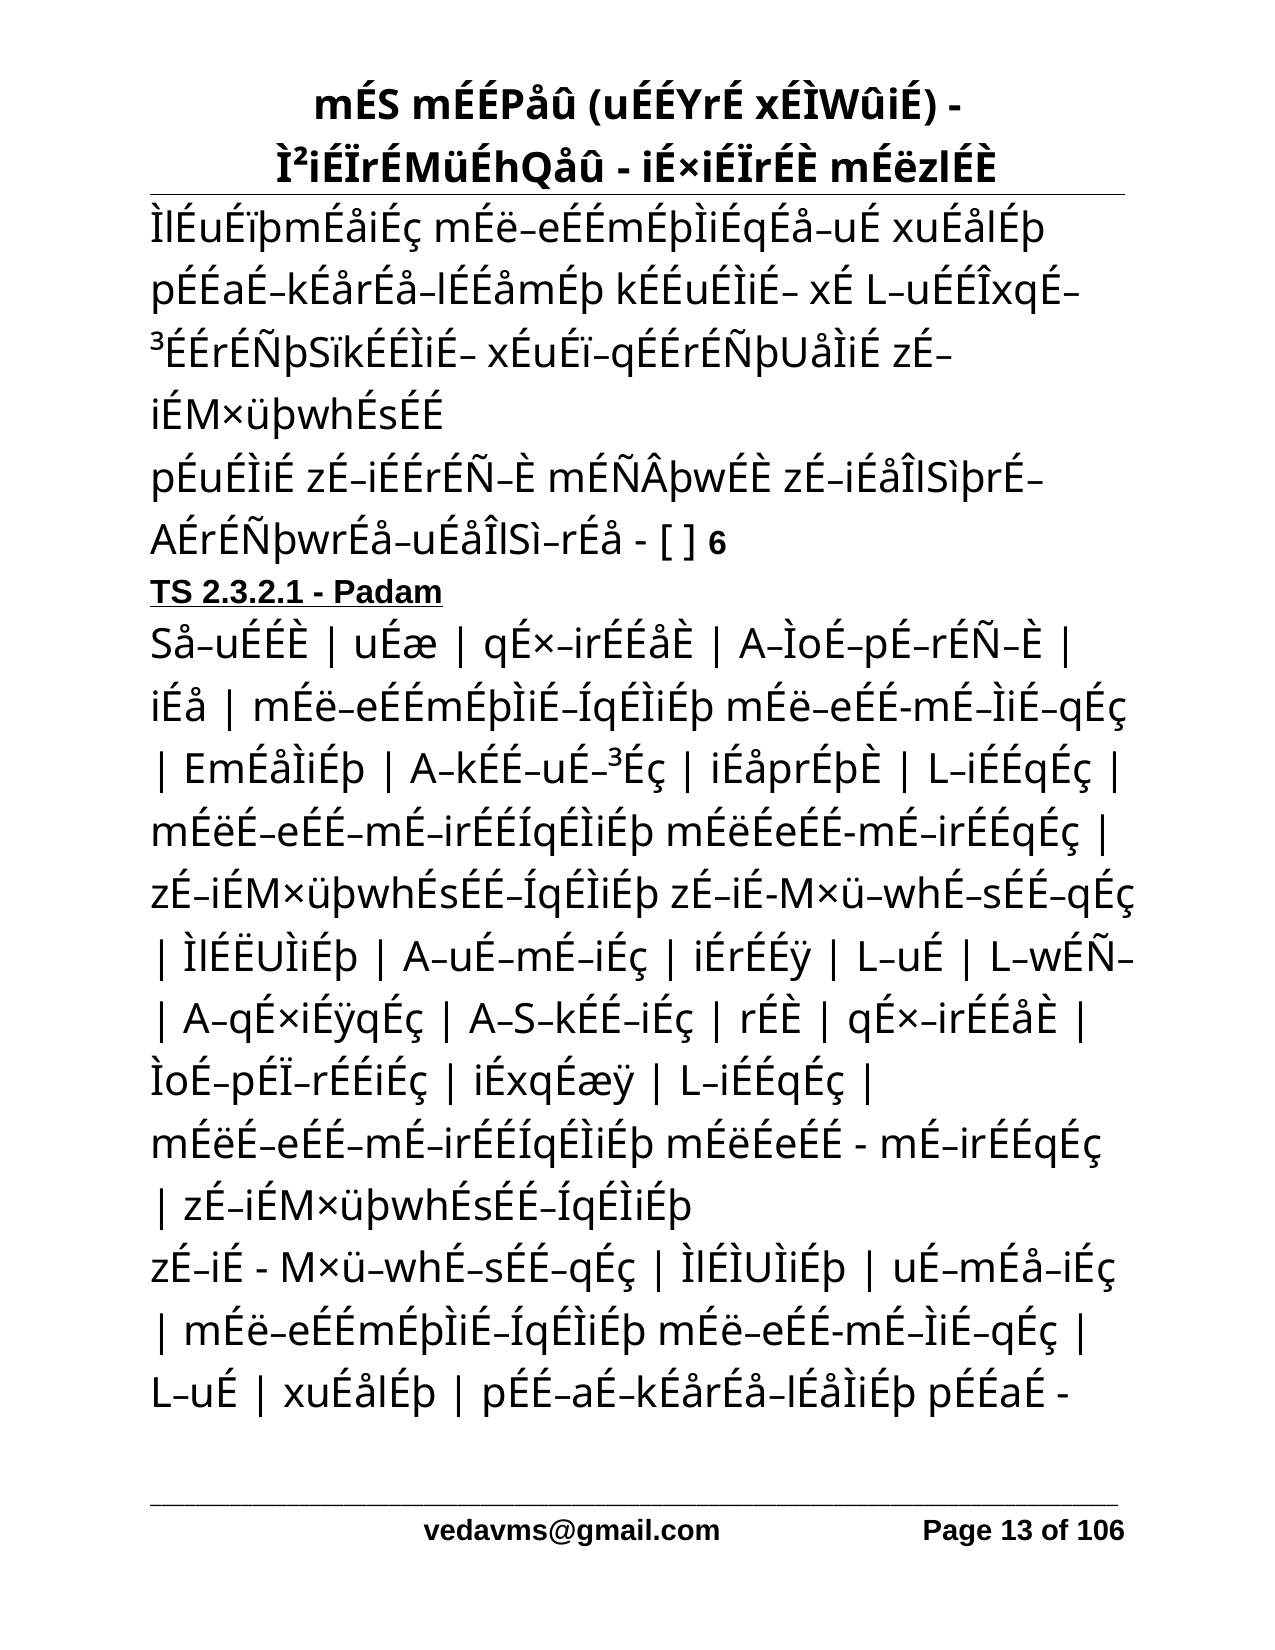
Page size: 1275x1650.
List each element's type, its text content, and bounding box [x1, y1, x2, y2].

text pÉuÉÌiÉ zÉ–iÉÉrÉÑ–È mÉÑÂþwÉÈ zÉ–iÉåÎlSìþrÉ– AÉrÉÑþwrÉå–uÉåÎlSì–rÉå - [ ] 6 [150, 447, 1125, 567]
text TS 2.3.2.1 - Padam [150, 572, 1158, 611]
text L–iÉÉÇ mÉëÉþeÉÉmÉ–irÉÉóè zÉ–iÉM×üþwhÉsÉÉ–Ç ÌlÉuÉïþmÉåiÉç mÉë–eÉÉmÉþÌiÉqÉå–uÉ xuÉålÉþ [150, 198, 1125, 254]
text Så–uÉÉÈ | uÉæ | qÉ×–irÉÉåÈ | A–ÌoÉ–pÉ–rÉÑ–È | iÉå | mÉë–eÉÉmÉþÌiÉ–ÍqÉÌiÉþ mÉë–eÉÉ-mÉ–ÌiÉ–qÉç | EmÉåÌiÉþ | A–kÉÉ–uÉ–³Éç | iÉåprÉþÈ | L–iÉÉqÉç | mÉëÉ–eÉÉ–mÉ–irÉÉÍqÉÌiÉþ mÉëÉeÉÉ-mÉ–irÉÉqÉç | zÉ–iÉM×üþwhÉsÉÉ–ÍqÉÌiÉþ zÉ–iÉ-M×ü–whÉ–sÉÉ–qÉç | ÌlÉËUÌiÉþ | A–uÉ–mÉ–iÉç | iÉrÉÉÿ | L–uÉ | L–wÉÑ– | A–qÉ×iÉÿqÉç | A–S–kÉÉ–iÉç | rÉÈ | qÉ×–irÉÉåÈ | ÌoÉ–pÉÏ–rÉÉiÉç | iÉxqÉæÿ | L–iÉÉqÉç | [150, 614, 1139, 1108]
text mÉëÉ–eÉÉ–mÉ–irÉÉÍqÉÌiÉþ mÉëÉeÉÉ - mÉ–irÉÉqÉç | zÉ–iÉM×üþwhÉsÉÉ–ÍqÉÌiÉþ [150, 1113, 1125, 1233]
text pÉÉaÉ–kÉårÉå–lÉÉåmÉþ kÉÉuÉÌiÉ– xÉ L–uÉÉÎxqÉ–³ÉÉrÉÑþSïkÉÉÌiÉ– xÉuÉï–qÉÉrÉÑþUåÌiÉ zÉ–iÉM×üþwhÉsÉÉ [150, 260, 1125, 442]
